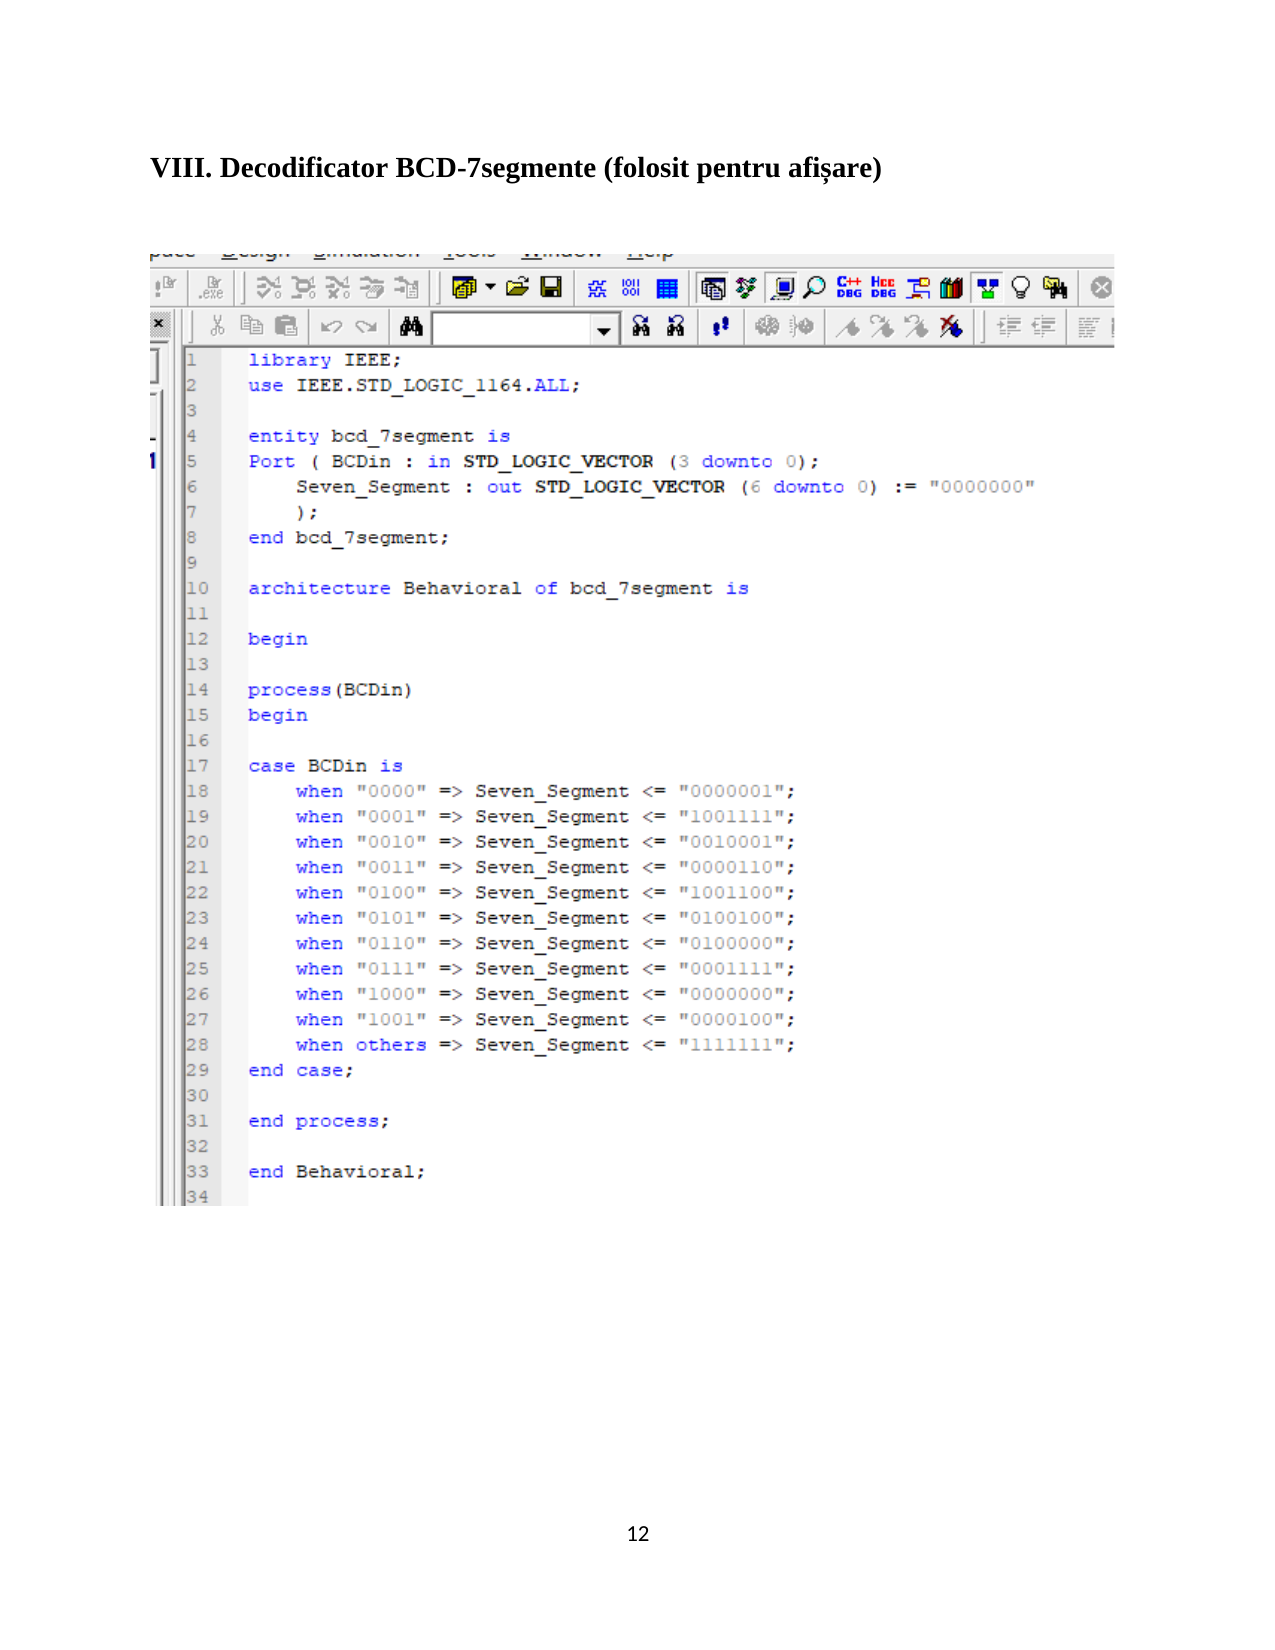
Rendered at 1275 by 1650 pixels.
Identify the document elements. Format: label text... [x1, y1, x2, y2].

picture [150, 254, 1115, 1206]
text VIII. Decodificator BCD-7segmente (folosit pentru afișare) [150, 150, 1125, 183]
